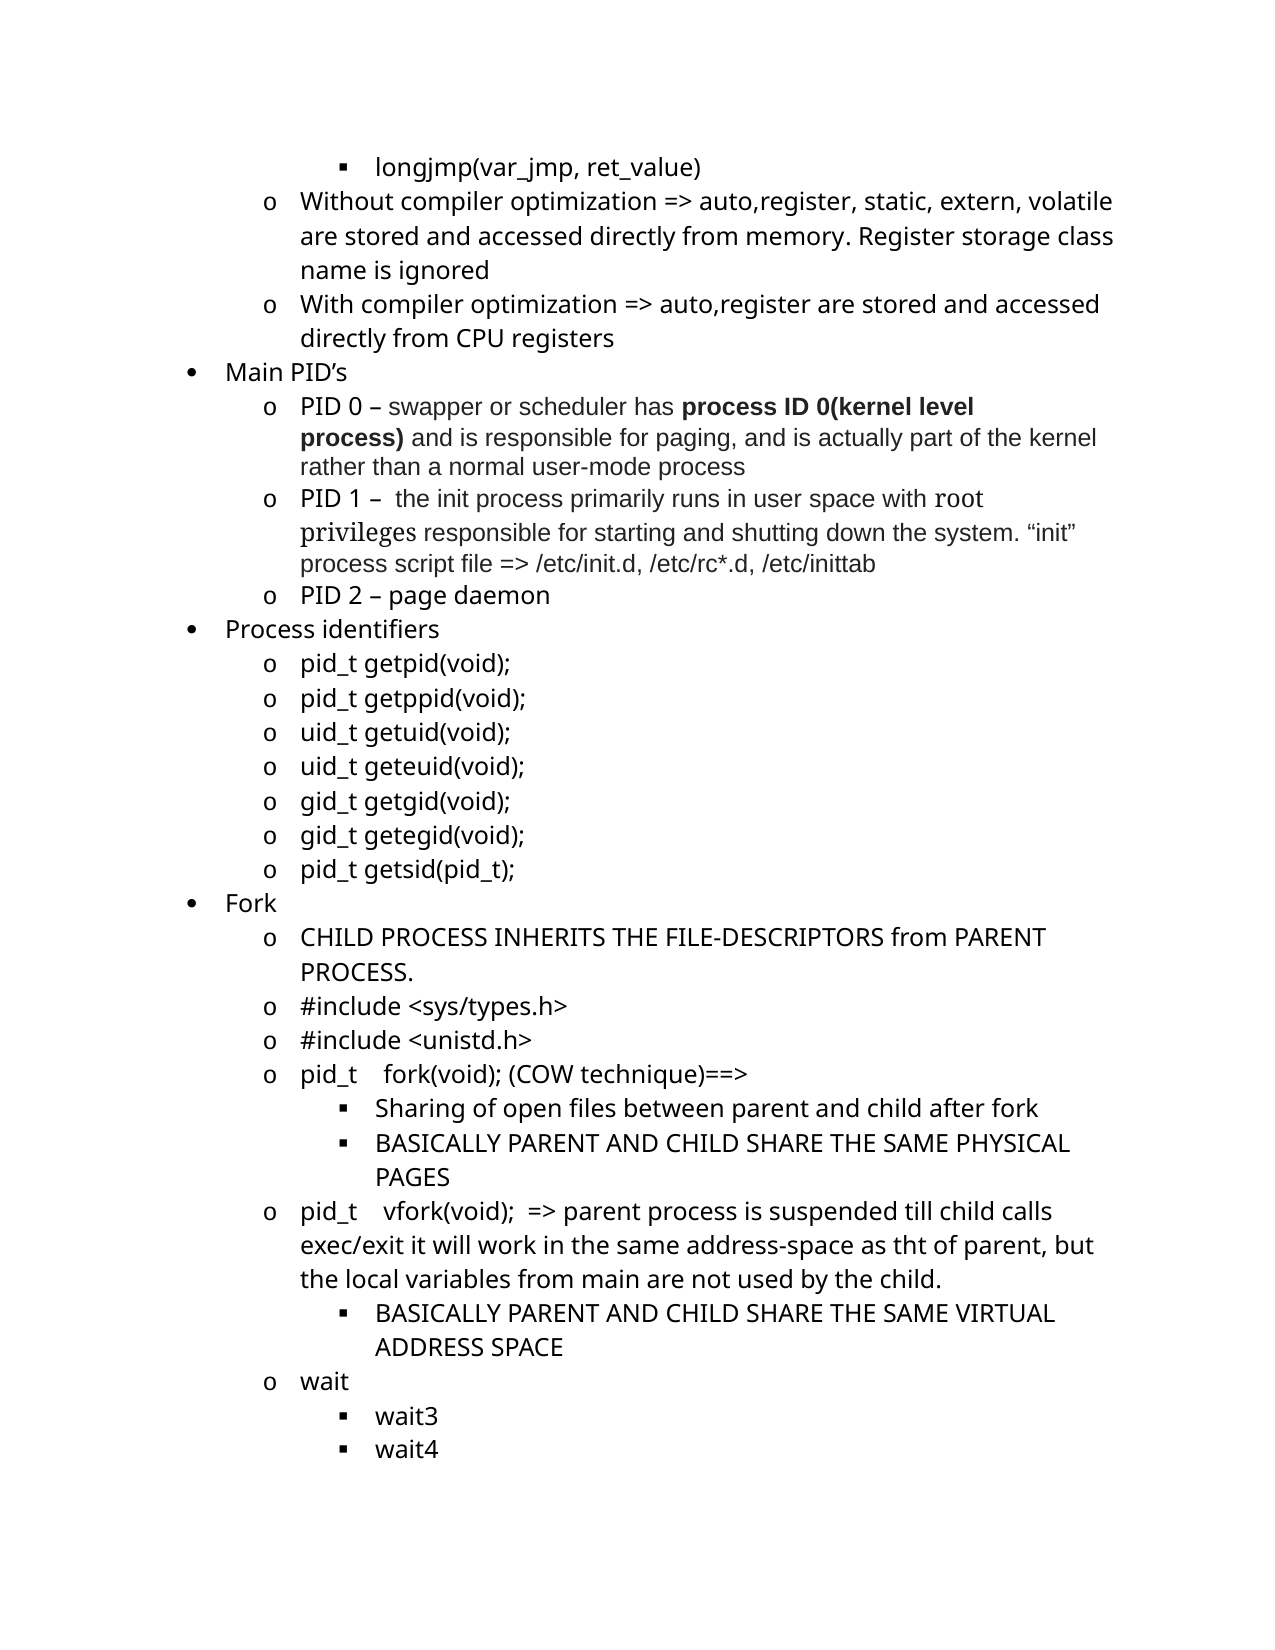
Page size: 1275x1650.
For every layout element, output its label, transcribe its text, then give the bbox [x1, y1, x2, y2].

list pid_t getsid(pid_t); [262, 852, 1125, 886]
list PID 2 – page daemon [262, 578, 1125, 612]
list Process identifiers [187, 612, 1125, 646]
list wait [262, 1364, 1125, 1398]
list With compiler optimization => auto,register are stored and accessed directly from CPU registers [262, 286, 1125, 355]
list BASICALLY PARENT AND CHILD SHARE THE SAME PHYSICAL PAGES [337, 1125, 1125, 1193]
list wait3 [337, 1398, 1125, 1432]
list Main PID’s [187, 355, 1125, 389]
list longjmp(var_jmp, ret_value) [337, 150, 1125, 184]
list Without compiler optimization => auto,register, static, extern, volatile are stored and accessed directly from memory. Register storage class name is ignored [262, 184, 1125, 286]
list gid_t getgid(void); [262, 783, 1125, 817]
list PID 1 – the init process primarily runs in user space with root privileges responsible for starting and shutting down the system. “init” process script file => /etc/init.d, /etc/rc*.d, /etc/inittab [262, 481, 1125, 578]
list pid_t vfork(void); => parent process is suspended till child calls exec/exit it will work in the same address-space as tht of parent, but the local variables from main are not used by the child. [262, 1193, 1125, 1296]
list #include <sys/types.h> [262, 988, 1125, 1023]
list uid_t getuid(void); [262, 714, 1125, 749]
list Sharing of open files between parent and child after fork [337, 1091, 1125, 1125]
list #include <unistd.h> [262, 1023, 1125, 1057]
list uid_t geteuid(void); [262, 749, 1125, 783]
list gid_t getegid(void); [262, 817, 1125, 852]
list CHILD PROCESS INHERITS THE FILE-DESCRIPTORS from PARENT PROCESS. [262, 920, 1125, 988]
list BASICALLY PARENT AND CHILD SHARE THE SAME VIRTUAL ADDRESS SPACE [337, 1296, 1125, 1364]
list pid_t fork(void); (COW technique)==> [262, 1057, 1125, 1091]
list Fork [187, 886, 1125, 920]
list PID 0 – swapper or scheduler has process ID 0(kernel level process) and is responsible for paging, and is actually part of the kernel rather than a normal user-mode process [262, 389, 1125, 481]
list pid_t getpid(void); [262, 646, 1125, 680]
list wait4 [337, 1432, 1125, 1466]
list pid_t getppid(void); [262, 680, 1125, 714]
